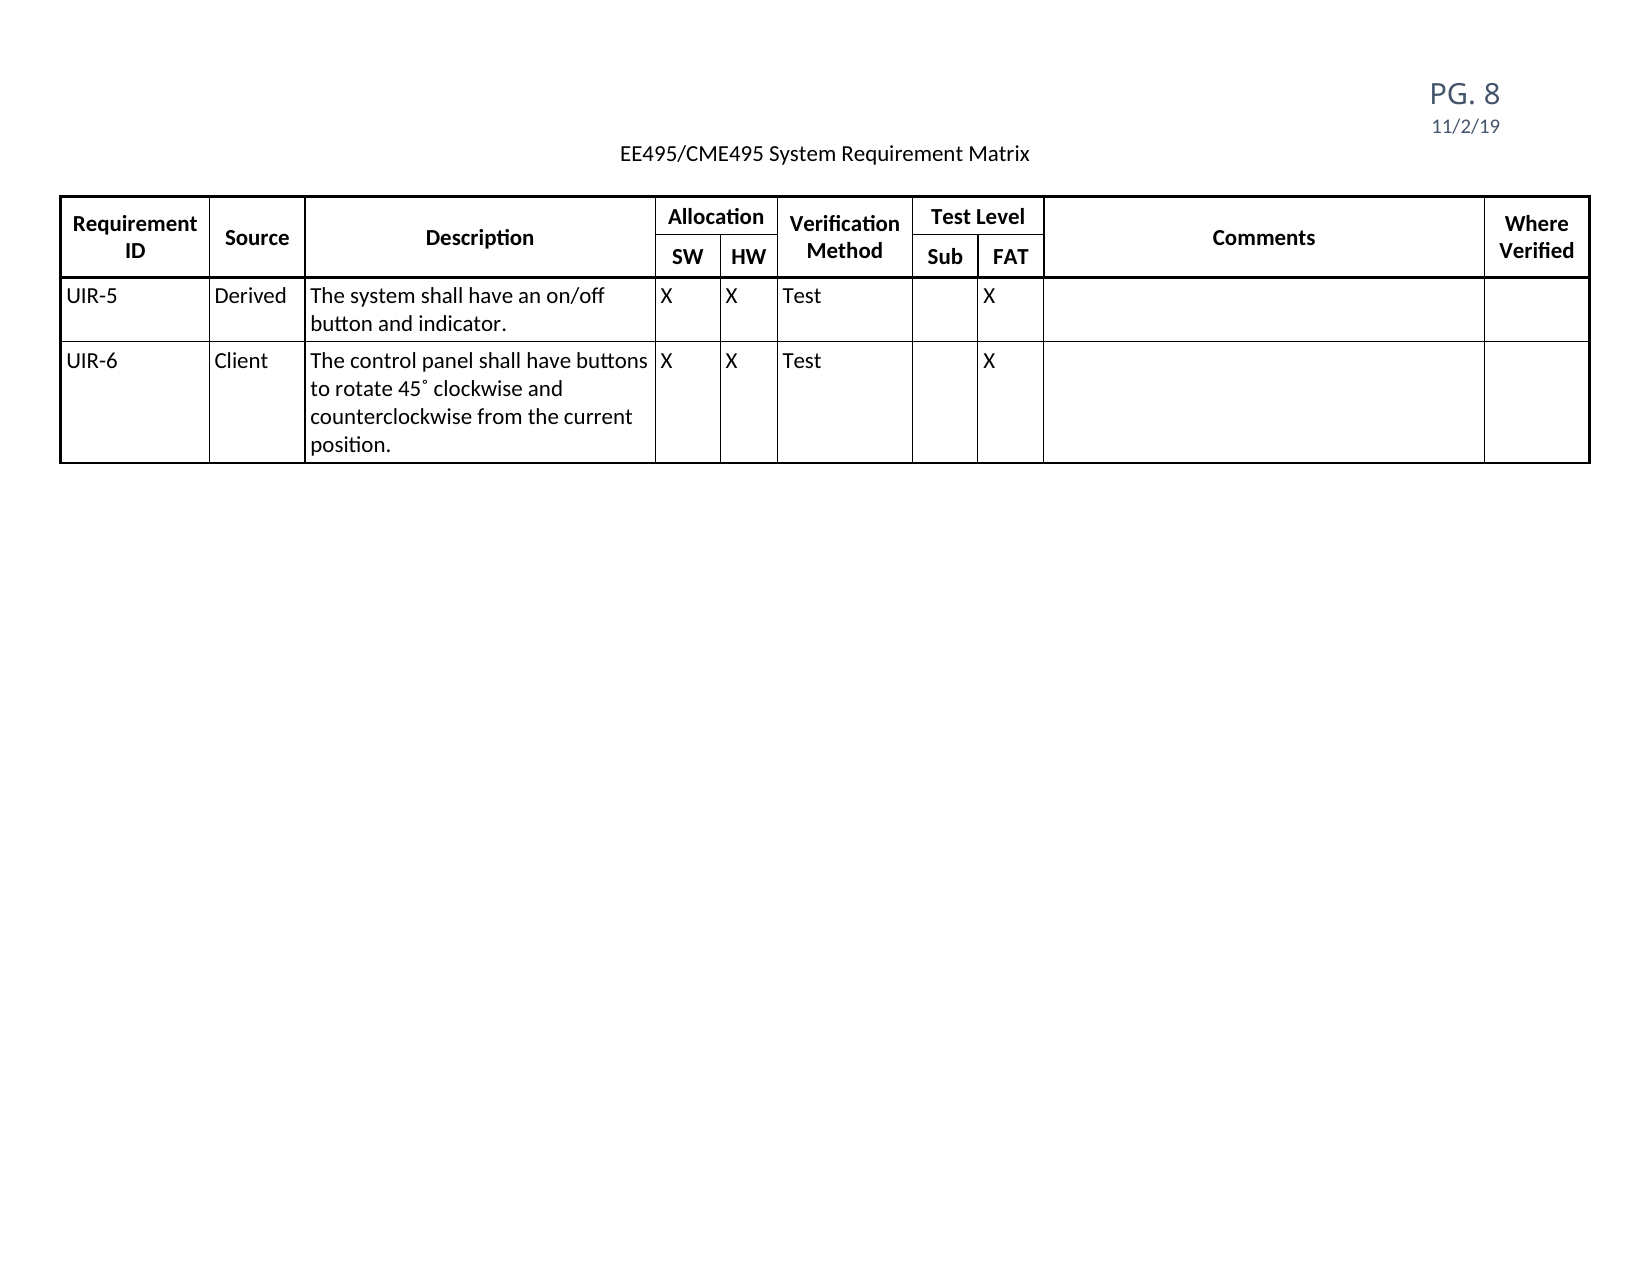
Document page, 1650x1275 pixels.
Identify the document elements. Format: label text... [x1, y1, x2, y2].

table_header Test Level [913, 198, 1043, 234]
table_cell [913, 342, 977, 462]
table_cell X [978, 279, 1043, 341]
table_header Requirement ID [62, 198, 209, 276]
table_cell Test [778, 342, 912, 462]
table_cell SW [656, 235, 720, 276]
table_cell X [978, 342, 1043, 462]
table_cell UIR-6 [62, 342, 209, 462]
table_cell [1044, 342, 1484, 462]
table_cell Derived [210, 279, 304, 341]
table_cell [1485, 342, 1588, 462]
table_cell X [721, 342, 777, 462]
table_cell X [721, 279, 777, 341]
table_header Comments [1045, 198, 1484, 276]
table_header Source [210, 198, 304, 276]
table_cell Test [778, 279, 912, 341]
table_header Verification Method [778, 198, 912, 276]
table_header Where Verified [1485, 198, 1588, 276]
table_header Description [306, 198, 655, 276]
table_header Allocation [656, 198, 777, 234]
table_cell FAT [979, 235, 1043, 276]
table_cell The system shall have an on/off button and indicator. [306, 279, 655, 341]
table_cell The control panel shall have buttons to rotate 45˚ clockwise and counterclockwise from the current position. [306, 342, 655, 462]
table_cell HW [721, 235, 777, 276]
table_cell UIR-5 [62, 279, 209, 341]
table_cell X [656, 342, 720, 462]
table_cell Client [210, 342, 304, 462]
table_cell X [656, 279, 720, 341]
table_cell [1044, 279, 1484, 341]
table_cell [913, 279, 977, 341]
table_cell Sub [913, 235, 977, 276]
table_cell [1485, 279, 1588, 341]
